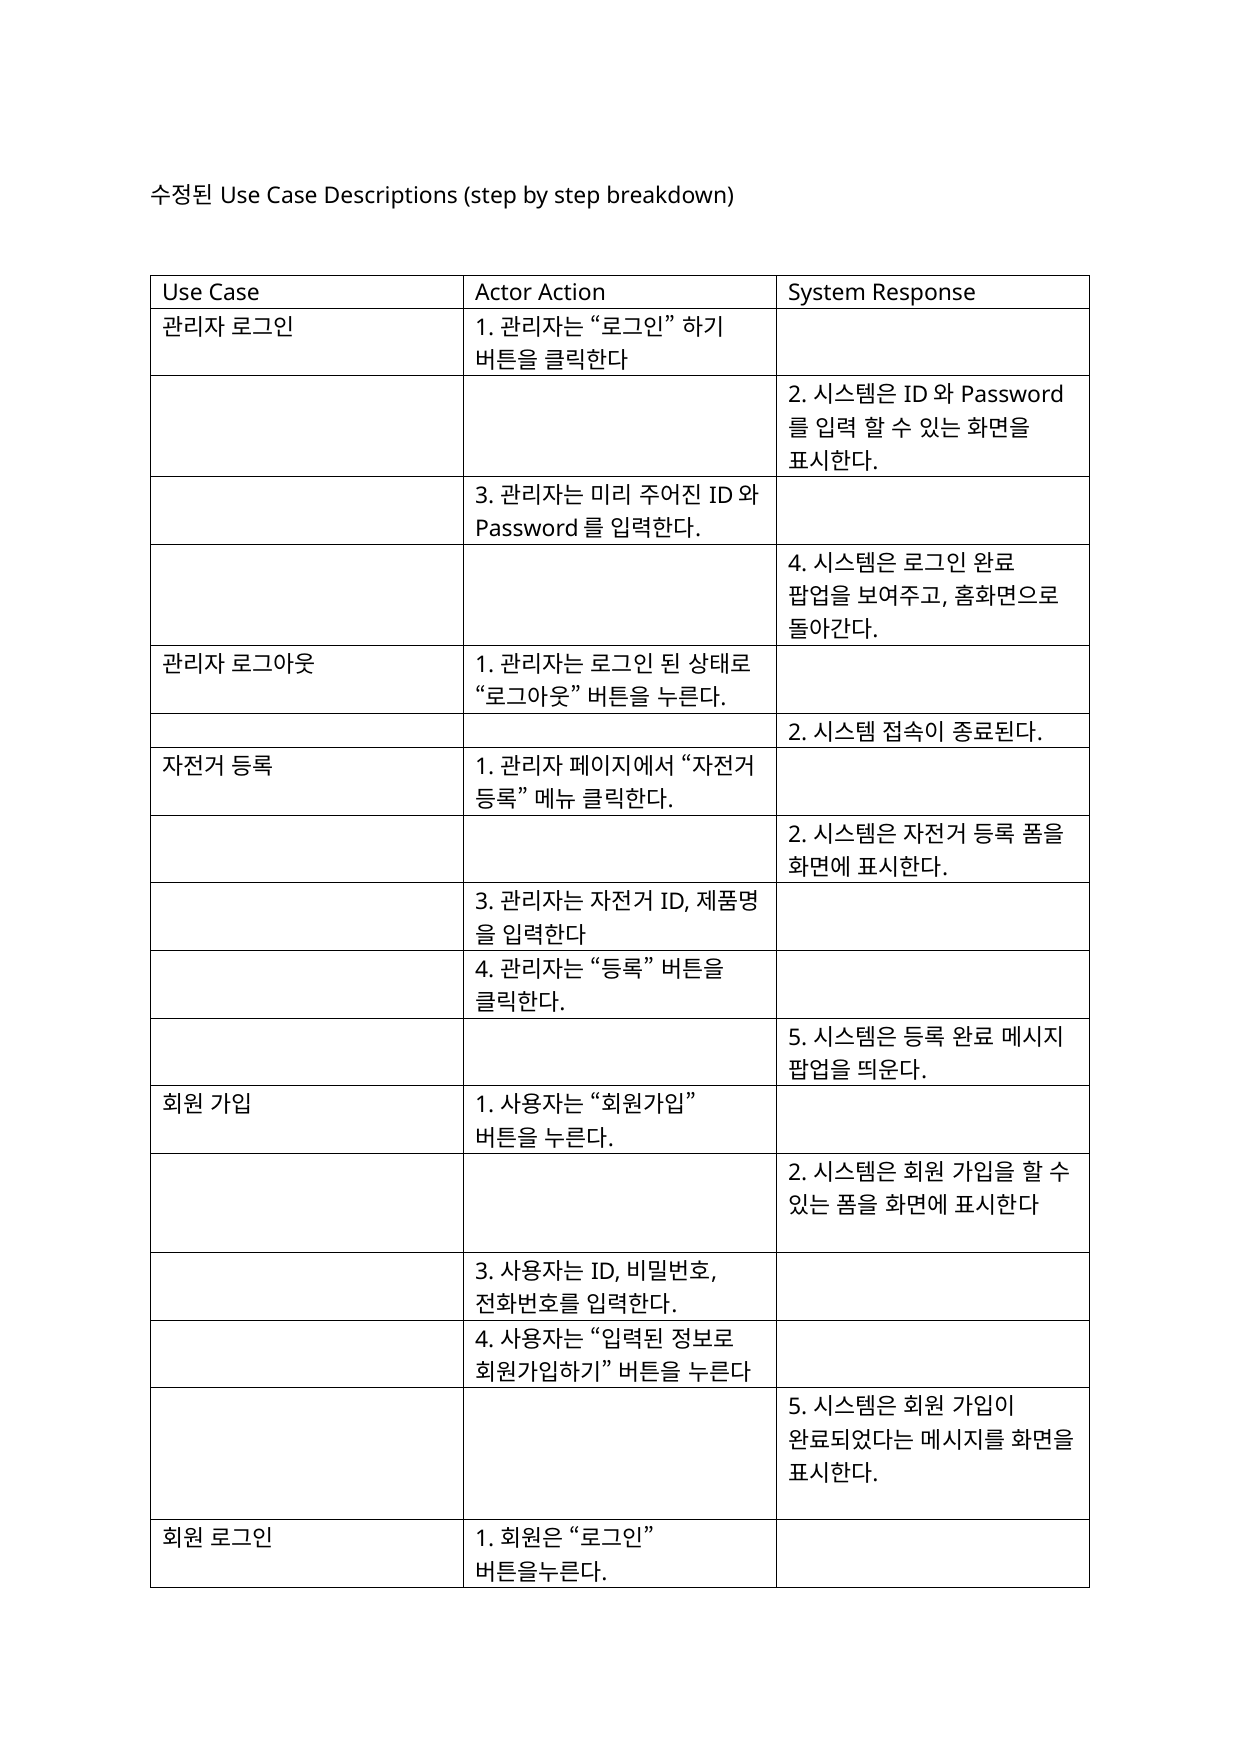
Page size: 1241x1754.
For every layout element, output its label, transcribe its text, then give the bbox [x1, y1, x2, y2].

table_cell 1. 관리자는 “로그인” 하기 버튼을 클릭한다 [464, 309, 776, 375]
table_cell 관리자 로그인 [151, 309, 463, 375]
table_cell 5. 시스템은 등록 완료 메시지 팝업을 띄운다. [777, 1019, 1089, 1085]
table_cell [151, 714, 463, 747]
table_cell 4. 시스템은 로그인 완료 팝업을 보여주고, 홈화면으로 돌아간다. [777, 545, 1089, 645]
table_cell [464, 545, 776, 645]
table_cell [151, 1321, 463, 1387]
table_cell 2. 시스템은 자전거 등록 폼을 화면에 표시한다. [777, 816, 1089, 882]
table_cell 2. 시스템 접속이 종료된다. [777, 714, 1089, 747]
table_cell [151, 477, 463, 544]
table_cell [151, 883, 463, 950]
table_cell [464, 1520, 776, 1587]
table_cell [777, 646, 1089, 712]
table_cell [464, 1154, 776, 1252]
text 수정된 Use Case Descriptions (step by step breakdown) [150, 177, 1090, 211]
table_cell [151, 816, 463, 882]
table_cell [151, 951, 463, 1017]
table_cell [777, 309, 1089, 375]
table_cell [464, 714, 776, 747]
table_cell [777, 1253, 1089, 1319]
table_cell [777, 951, 1089, 1017]
table_cell 4. 관리자는 “등록” 버튼을 클릭한다. [464, 951, 776, 1017]
table_cell 1. 사용자는 “회원가입” 버튼을 누른다. [464, 1086, 776, 1153]
table_cell [151, 1388, 463, 1519]
table_cell [777, 1086, 1089, 1153]
table_cell [777, 477, 1089, 544]
table_cell 회원 로그인 [151, 1520, 463, 1587]
table_cell 2. 시스템은 ID와 Password를 입력 할 수 있는 화면을 표시한다. [777, 376, 1089, 476]
table_cell [151, 1019, 463, 1085]
table_cell [464, 376, 776, 476]
table_cell 자전거 등록 [151, 748, 463, 814]
table_cell [151, 1253, 463, 1319]
table_header Use Case [151, 276, 463, 307]
table_cell [777, 883, 1089, 950]
table_cell 3. 관리자는 미리 주어진 ID와 Password를 입력한다. [464, 477, 776, 544]
table_cell 5. 시스템은 회원 가입이 완료되었다는 메시지를 화면을 표시한다. [777, 1388, 1089, 1519]
table_cell 3. 관리자는 자전거 ID, 제품명 을 입력한다 [464, 883, 776, 950]
table_cell 2. 시스템은 회원 가입을 할 수 있는 폼을 화면에 표시한다 [777, 1154, 1089, 1252]
table_cell [151, 545, 463, 645]
table_cell [777, 748, 1089, 814]
table_cell [777, 1321, 1089, 1387]
table_cell [464, 816, 776, 882]
table_cell [777, 1520, 1089, 1587]
table_cell [464, 1019, 776, 1085]
table_cell 1. 관리자는 로그인 된 상태로 “로그아웃” 버튼을 누른다. [464, 646, 776, 712]
table_cell [464, 1388, 776, 1519]
table_cell 회원 가입 [151, 1086, 463, 1153]
table_header System Response [777, 276, 1089, 307]
table_cell 1. 관리자 페이지에서 “자전거 등록” 메뉴 클릭한다. [464, 748, 776, 814]
table_cell [151, 376, 463, 476]
table_cell 3. 사용자는 ID, 비밀번호, 전화번호를 입력한다. [464, 1253, 776, 1319]
table_cell 관리자 로그아웃 [151, 646, 463, 712]
table_cell [151, 1154, 463, 1252]
table_header Actor Action [464, 276, 776, 307]
table_cell 4. 사용자는 “입력된 정보로 회원가입하기” 버튼을 누른다 [464, 1321, 776, 1387]
